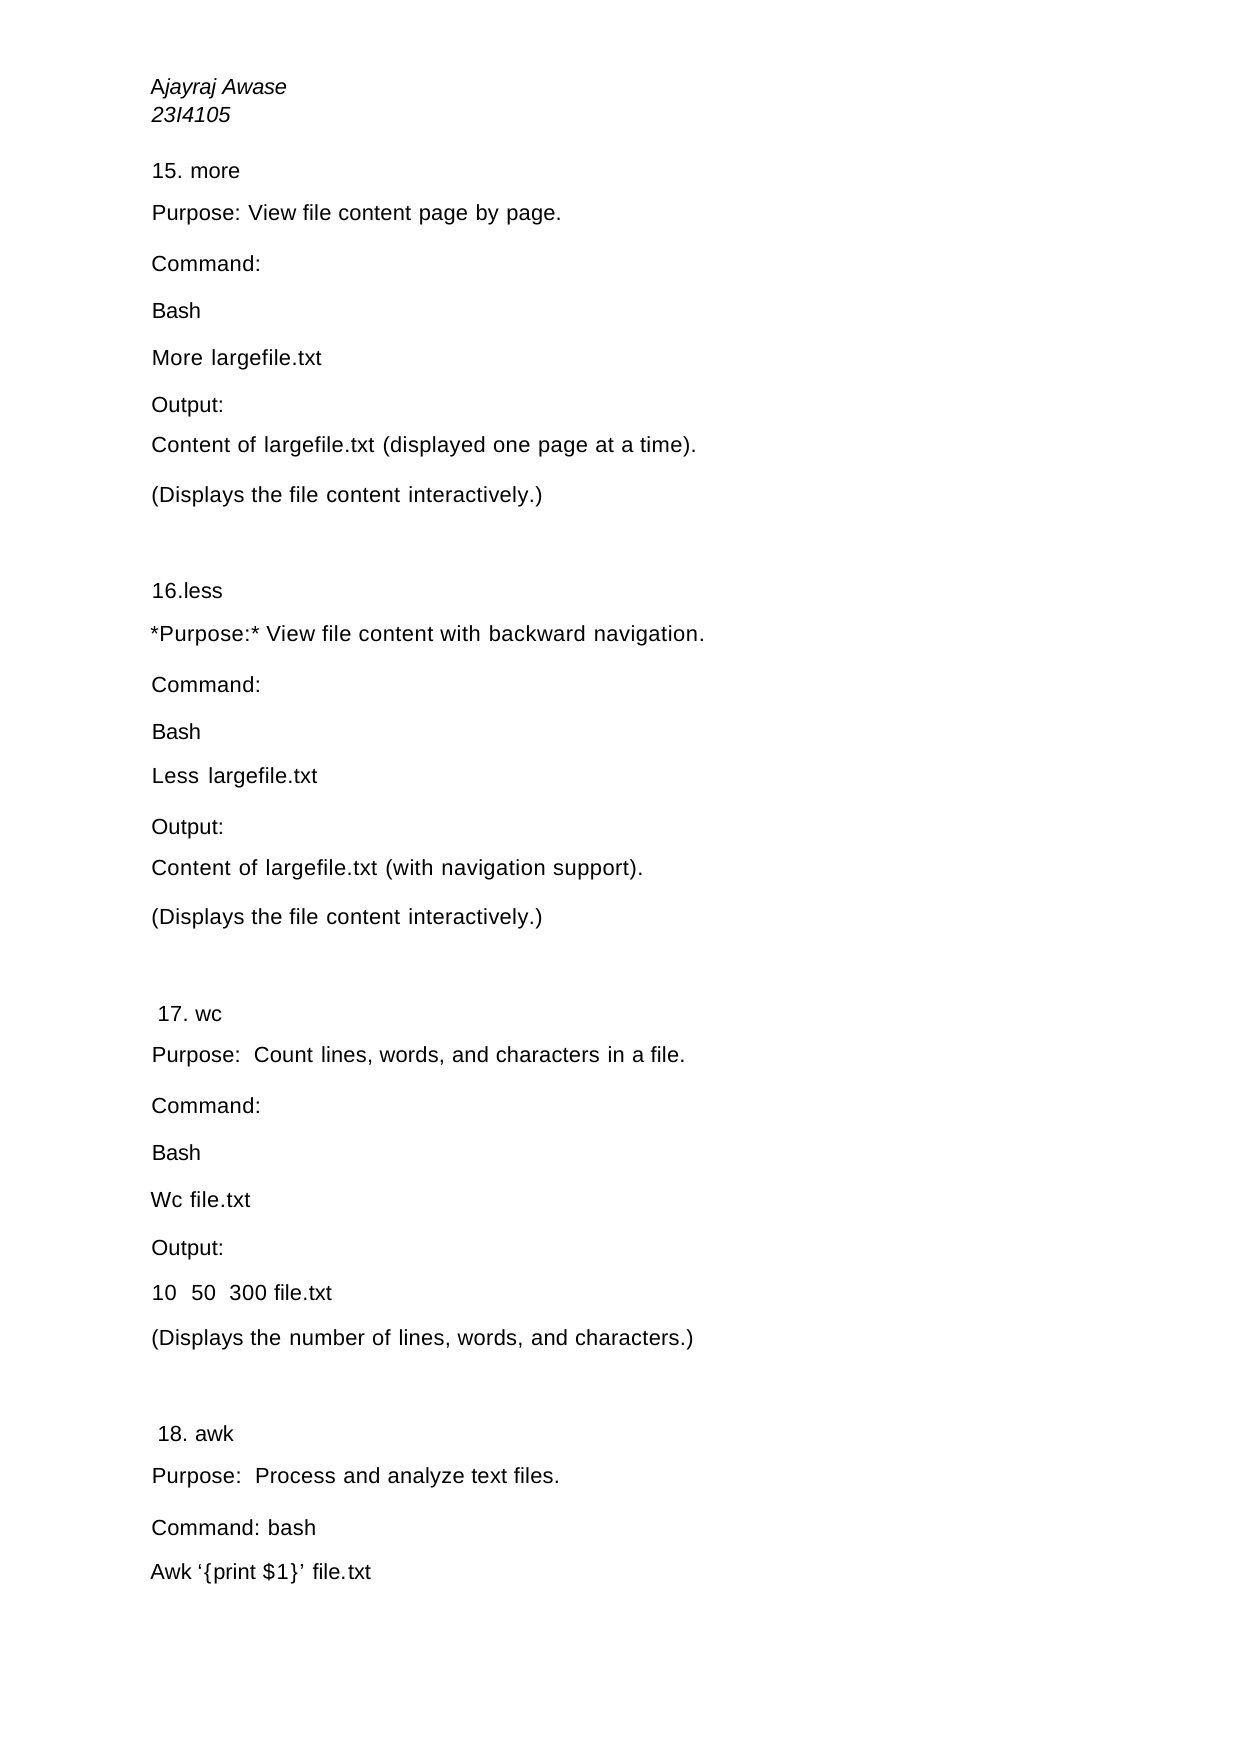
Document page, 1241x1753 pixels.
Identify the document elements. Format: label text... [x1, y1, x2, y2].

text Command: [151, 1091, 1054, 1121]
text Bash [152, 1137, 1054, 1168]
text Content of largefile.txt (with navigation support). [151, 857, 1054, 903]
text Command: [151, 254, 1054, 276]
text Purpose: Count lines, words, and characters in a file. [152, 1044, 1054, 1091]
text Wc file.txt [150, 1184, 1054, 1214]
text Purpose: View file content page by page. [152, 207, 1054, 254]
text Command: [151, 669, 1054, 700]
text Output: [151, 817, 1054, 839]
text Bash [152, 716, 1054, 747]
text Awk ‘{print $1}’ file.txt [150, 1559, 1054, 1589]
text Less largefile.txt [152, 763, 1054, 793]
text (Displays the file content interactively.) [151, 481, 1054, 512]
text 18. awk [157, 1418, 1054, 1449]
text Output: [151, 1238, 1054, 1260]
text *Purpose:* View file content with backward navigation. [150, 623, 1054, 669]
text (Displays the file content interactively.) [151, 903, 1054, 934]
text Purpose: Process and analyze text files. [152, 1465, 1054, 1512]
text 23I4105 [151, 106, 1054, 127]
text Content of largefile.txt (displayed one page at a time). [151, 434, 1054, 481]
text (Displays the number of lines, words, and characters.) [151, 1325, 1054, 1355]
text 16.less [152, 576, 1054, 606]
text 17. wc [157, 1004, 1054, 1026]
text Ajayraj Awase [150, 79, 1054, 106]
text 15. more [152, 161, 1054, 182]
text Bash [152, 301, 1054, 323]
text 10 50 300 file.txt [152, 1278, 1054, 1308]
text Output: [151, 395, 1054, 417]
text More largefile.txt [152, 347, 1054, 370]
text Command: bash [151, 1512, 1054, 1542]
